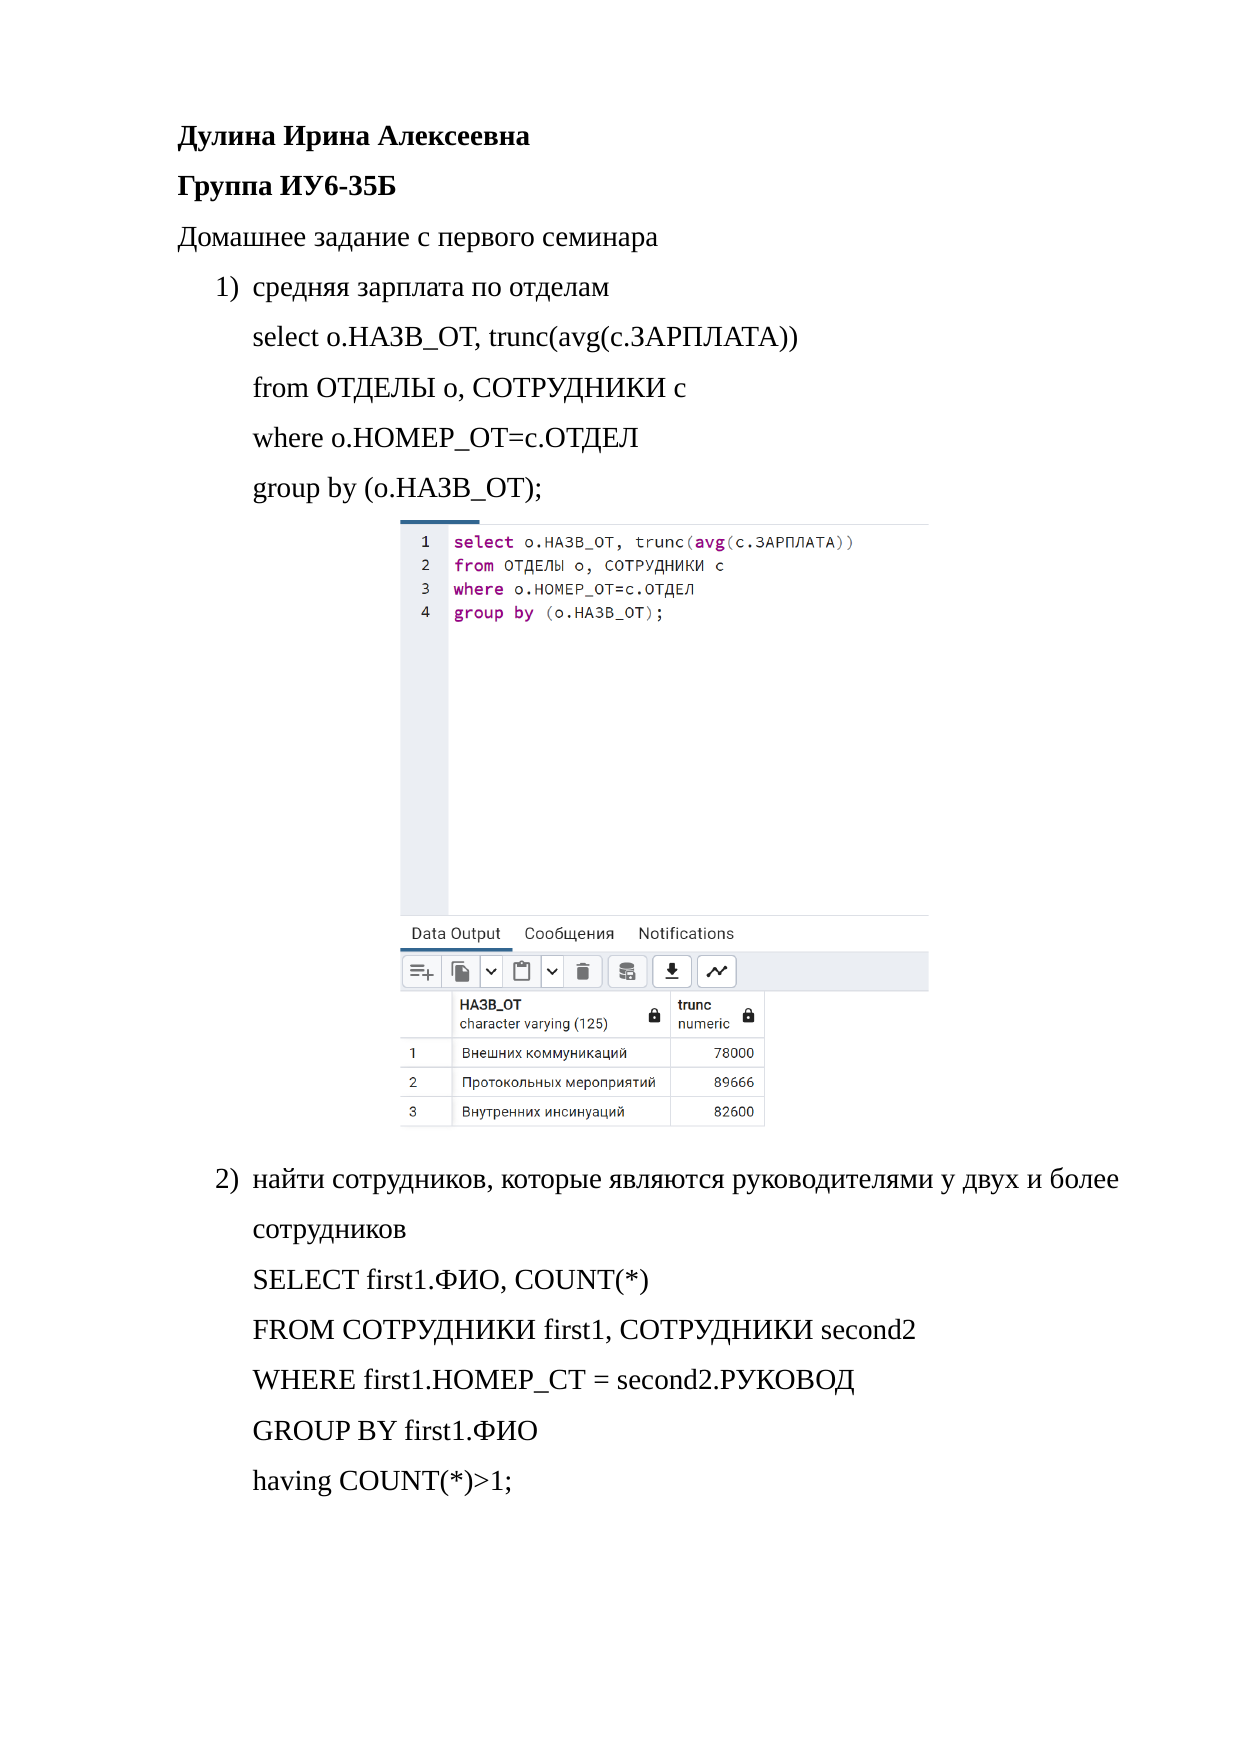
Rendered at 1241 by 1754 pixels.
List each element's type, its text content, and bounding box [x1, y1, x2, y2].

list WHERE first1.НОМЕР_СТ = second2.РУКОВОД [252, 1362, 1152, 1396]
list where о.НОМЕР_ОТ=с.ОТДЕЛ [252, 420, 1152, 453]
text Группа ИУ6-35Б Домашнее задание с первого семинара [177, 168, 1152, 252]
list найти сотрудников, которые являются руководителями у двух и более сотрудников [215, 1161, 1152, 1245]
list group by (о.НАЗВ_ОТ); [252, 470, 1152, 504]
list SELECT first1.ФИО, COUNT(*) [252, 1262, 1152, 1295]
picture [400, 520, 929, 1148]
list FROM СОТРУДНИКИ first1, СОТРУДНИКИ second2 [252, 1312, 1152, 1346]
text Дулина Ирина Алексеевна [177, 118, 1152, 152]
list GROUP BY first1.ФИО [252, 1413, 1152, 1446]
list средняя зарплата по отделам [215, 269, 1152, 303]
list select о.НАЗВ_ОТ, trunc(avg(с.ЗАРПЛАТА)) [252, 319, 1152, 353]
list having COUNT(*)>1; [252, 1463, 1152, 1497]
list from ОТДЕЛЫ о, СОТРУДНИКИ с [252, 370, 1152, 403]
